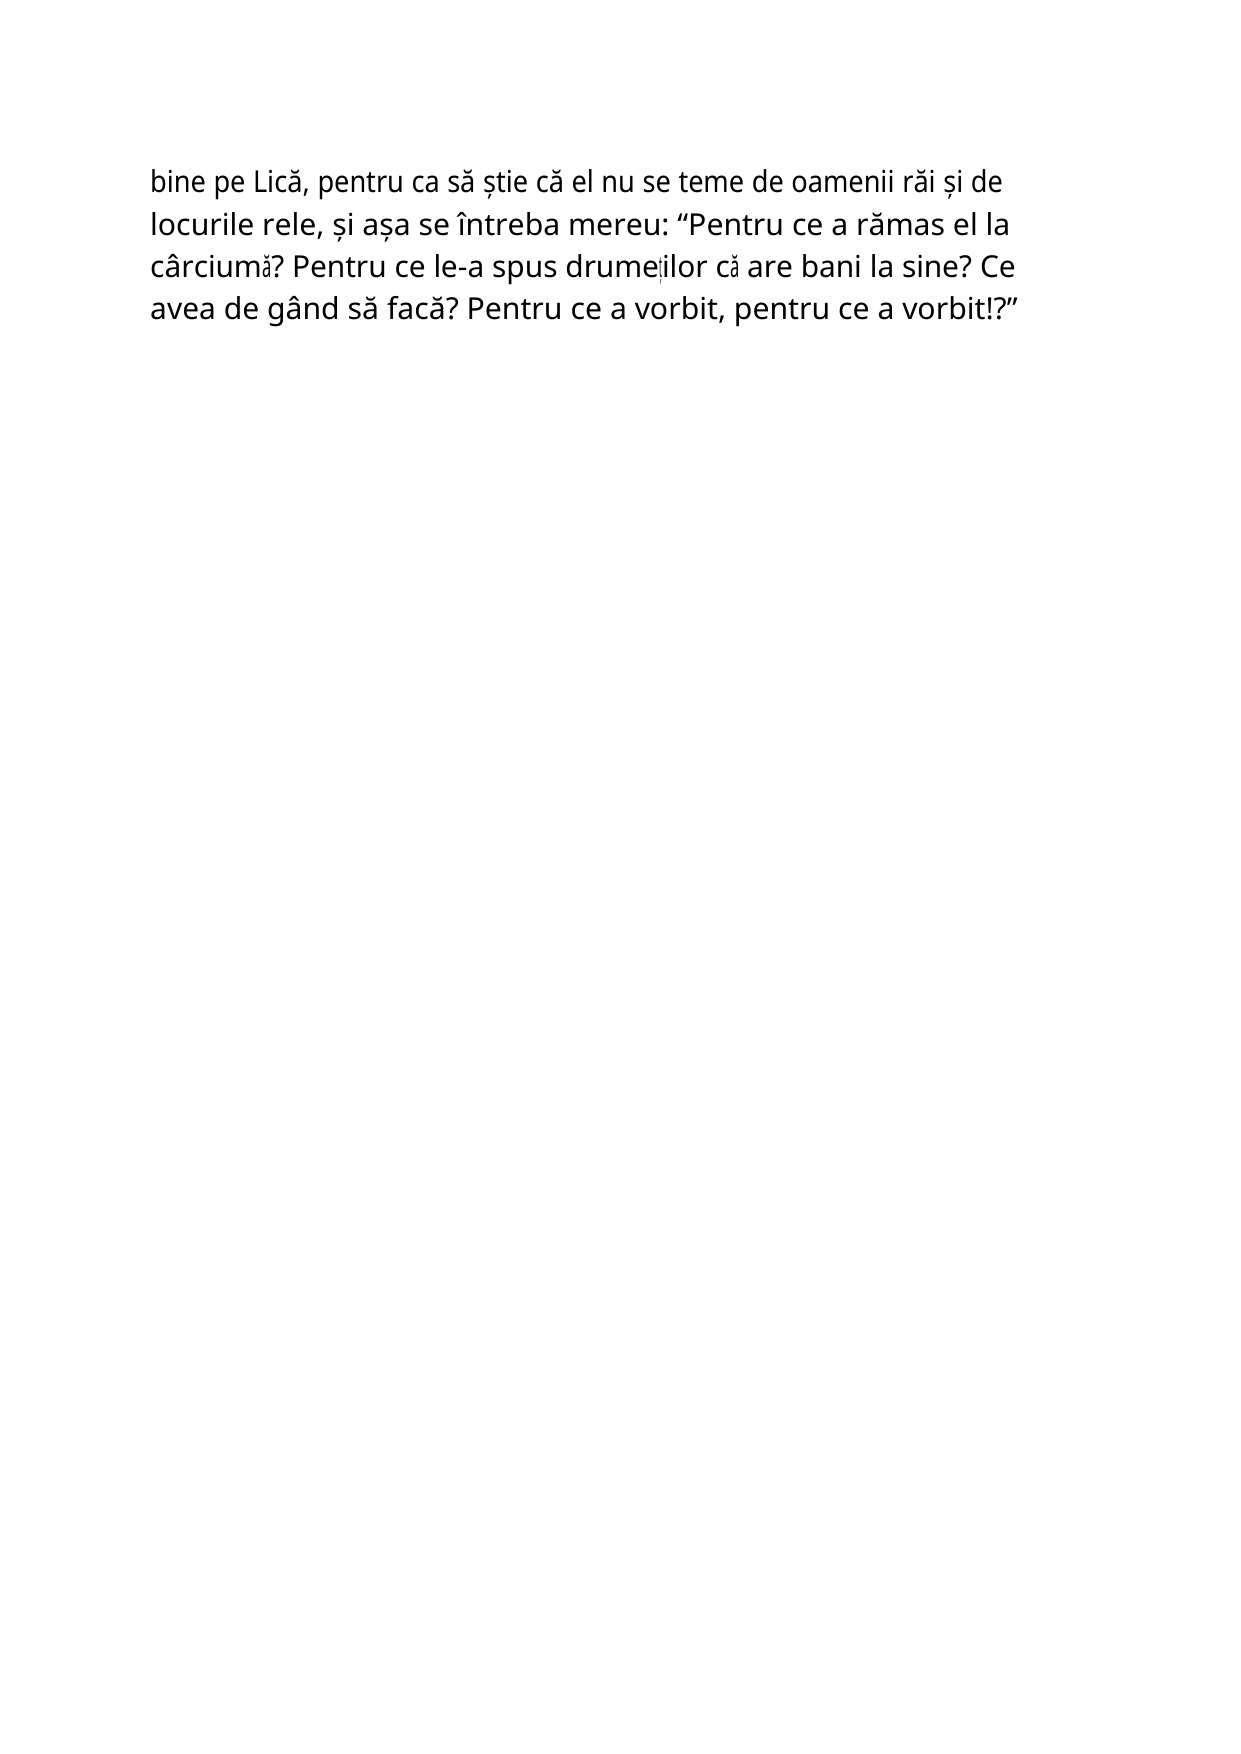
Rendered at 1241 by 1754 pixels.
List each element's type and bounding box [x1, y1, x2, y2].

text [150, 160, 1088, 328]
